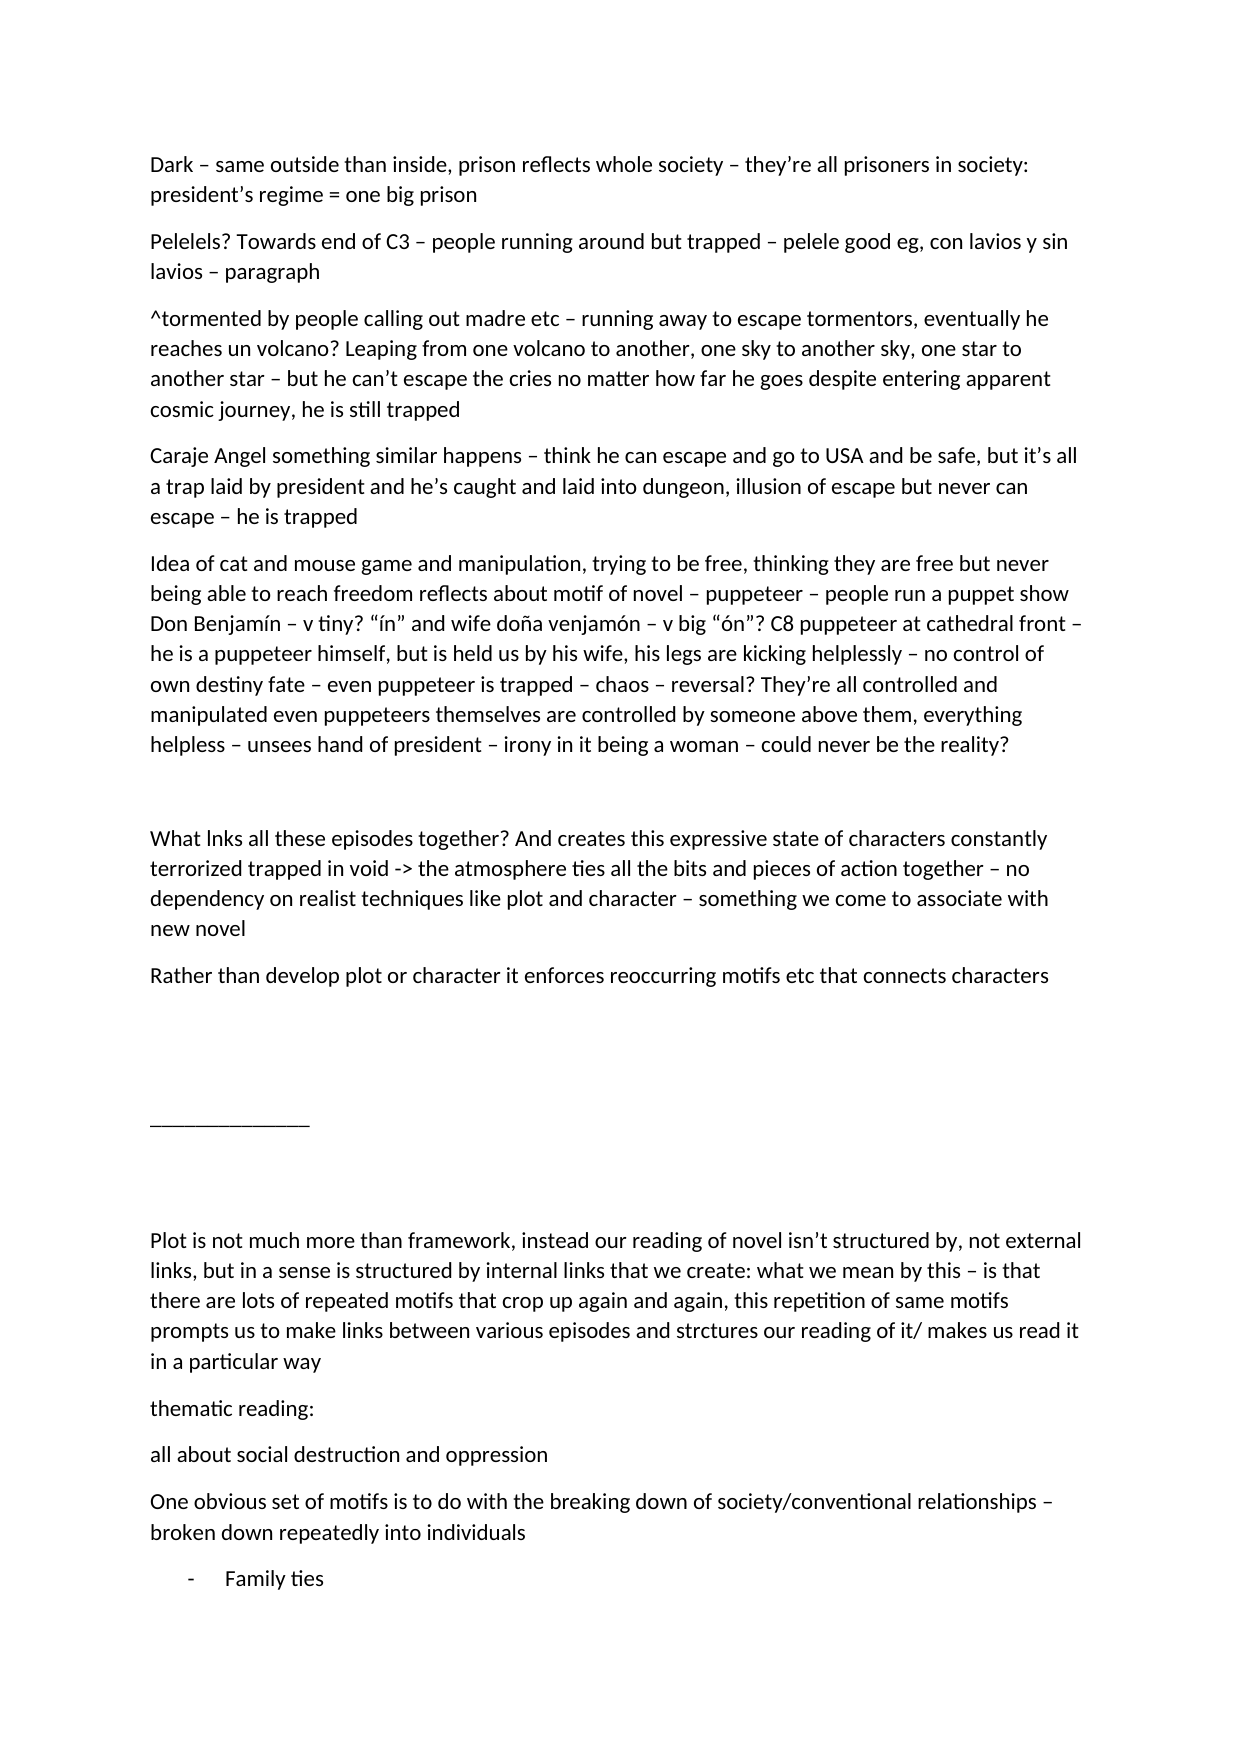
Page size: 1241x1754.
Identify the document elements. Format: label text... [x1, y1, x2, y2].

text One obvious set of motifs is to do with the breaking down of society/conventional relationships – broken down repeatedly into individuals [150, 1487, 1090, 1546]
text ^tormented by people calling out madre etc – running away to escape tormentors, eventually he reaches un volcano? Leaping from one volcano to another, one sky to another sky, one star to another star – but he can’t escape the cries no matter how far he goes despite entering apparent cosmic journey, he is still trapped [150, 304, 1090, 423]
text Dark – same outside than inside, prison reflects whole society – they’re all prisoners in society: president’s regime = one big prison [150, 150, 1090, 208]
text ______________ [150, 1102, 1090, 1160]
list Family ties [187, 1564, 1090, 1593]
text Plot is not much more than framework, instead our reading of novel isn’t structured by, not external links, but in a sense is structured by internal links that we create: what we mean by this – is that there are lots of repeated motifs that crop up again and again, this repetition of same motifs prompts us to make links between various episodes and strctures our reading of it/ makes us read it in a particular way [150, 1226, 1090, 1375]
text Pelelels? Towards end of C3 – people running around but trapped – pelele good eg, con lavios y sin lavios – paragraph [150, 227, 1090, 285]
text Caraje Angel something similar happens – think he can escape and go to USA and be safe, but it’s all a trap laid by president and he’s caught and laid into dungeon, illusion of escape but never can escape – he is trapped [150, 442, 1090, 530]
text Idea of cat and mouse game and manipulation, trying to be free, thinking they are free but never being able to reach freedom reflects about motif of novel – puppeteer – people run a puppet show Don Benjamín – v tiny? “ín” and wife doña venjamón – v big “ón”? C8 puppeteer at cathedral front – he is a puppeteer himself, but is held us by his wife, his legs are kicking helplessly – no control of own destiny fate – even puppeteer is trapped – chaos – reversal? They’re all controlled and manipulated even puppeteers themselves are controlled by someone above them, everything helpless – unsees hand of president – irony in it being a woman – could never be the reality? [150, 549, 1090, 758]
text What lnks all these episodes together? And creates this expressive state of characters constantly terrorized trapped in void -> the atmosphere ties all the bits and pieces of action together – no dependency on realist techniques like plot and character – something we come to associate with new novel [150, 824, 1090, 943]
text Rather than develop plot or character it enforces reoccurring motifs etc that connects characters [150, 961, 1090, 989]
text thematic reading: [150, 1394, 1090, 1422]
text all about social destruction and oppression [150, 1441, 1090, 1469]
